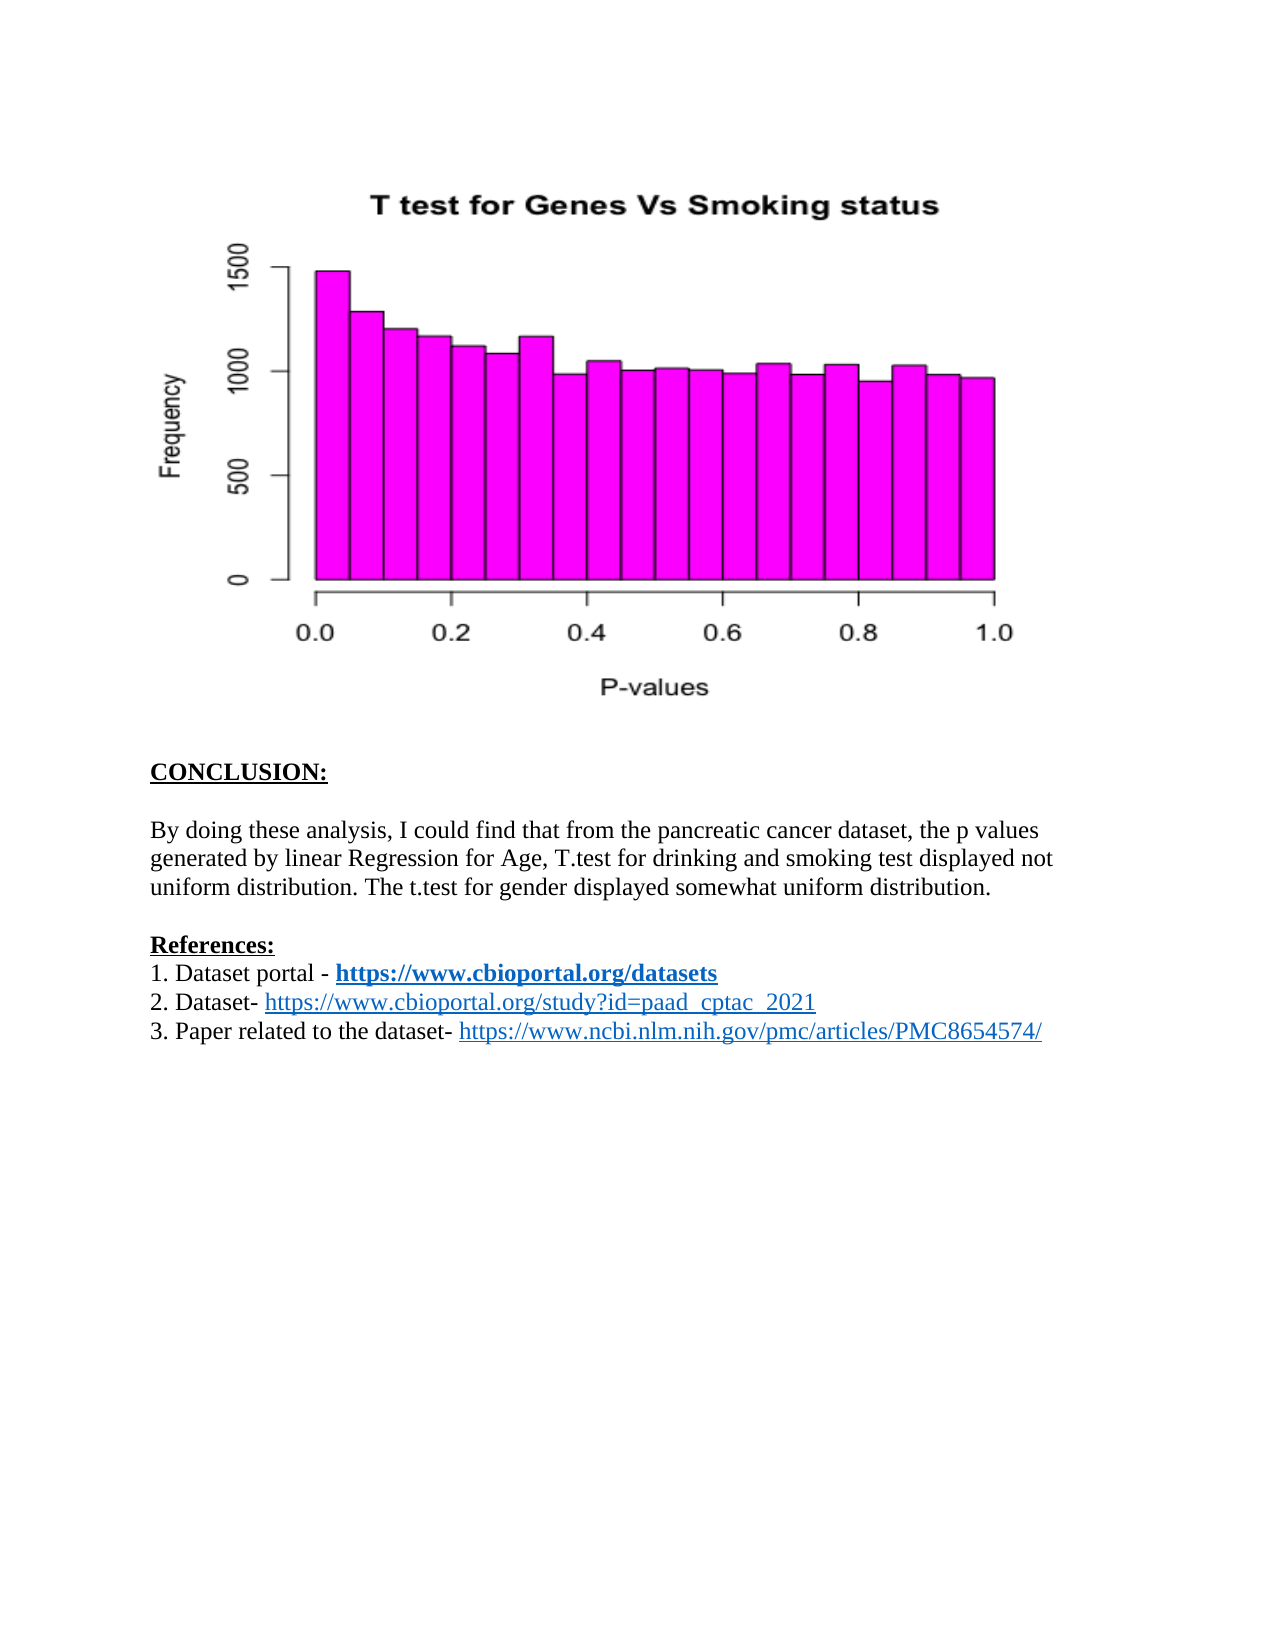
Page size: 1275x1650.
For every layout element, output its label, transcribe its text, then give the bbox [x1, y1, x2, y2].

picture [150, 150, 1093, 729]
text CONCLUSION: [150, 757, 1125, 786]
text 3. Paper related to the dataset- https://www.ncbi.nlm.nih.gov/pmc/articles/PMC8654574/ [150, 1016, 1125, 1045]
text 2. Dataset- https://www.cbioportal.org/study?id=paad_cptac_2021 [150, 987, 1125, 1016]
text By doing these analysis, I could find that from the pancreatic cancer dataset, the p values generated by linear Regression for Age, T.test for drinking and smoking test displayed not uniform distribution. The t.test for gender displayed somewhat uniform distribution. [150, 815, 1125, 901]
text 1. Dataset portal - https://www.cbioportal.org/datasets [150, 958, 1125, 987]
text References: [150, 930, 1125, 958]
